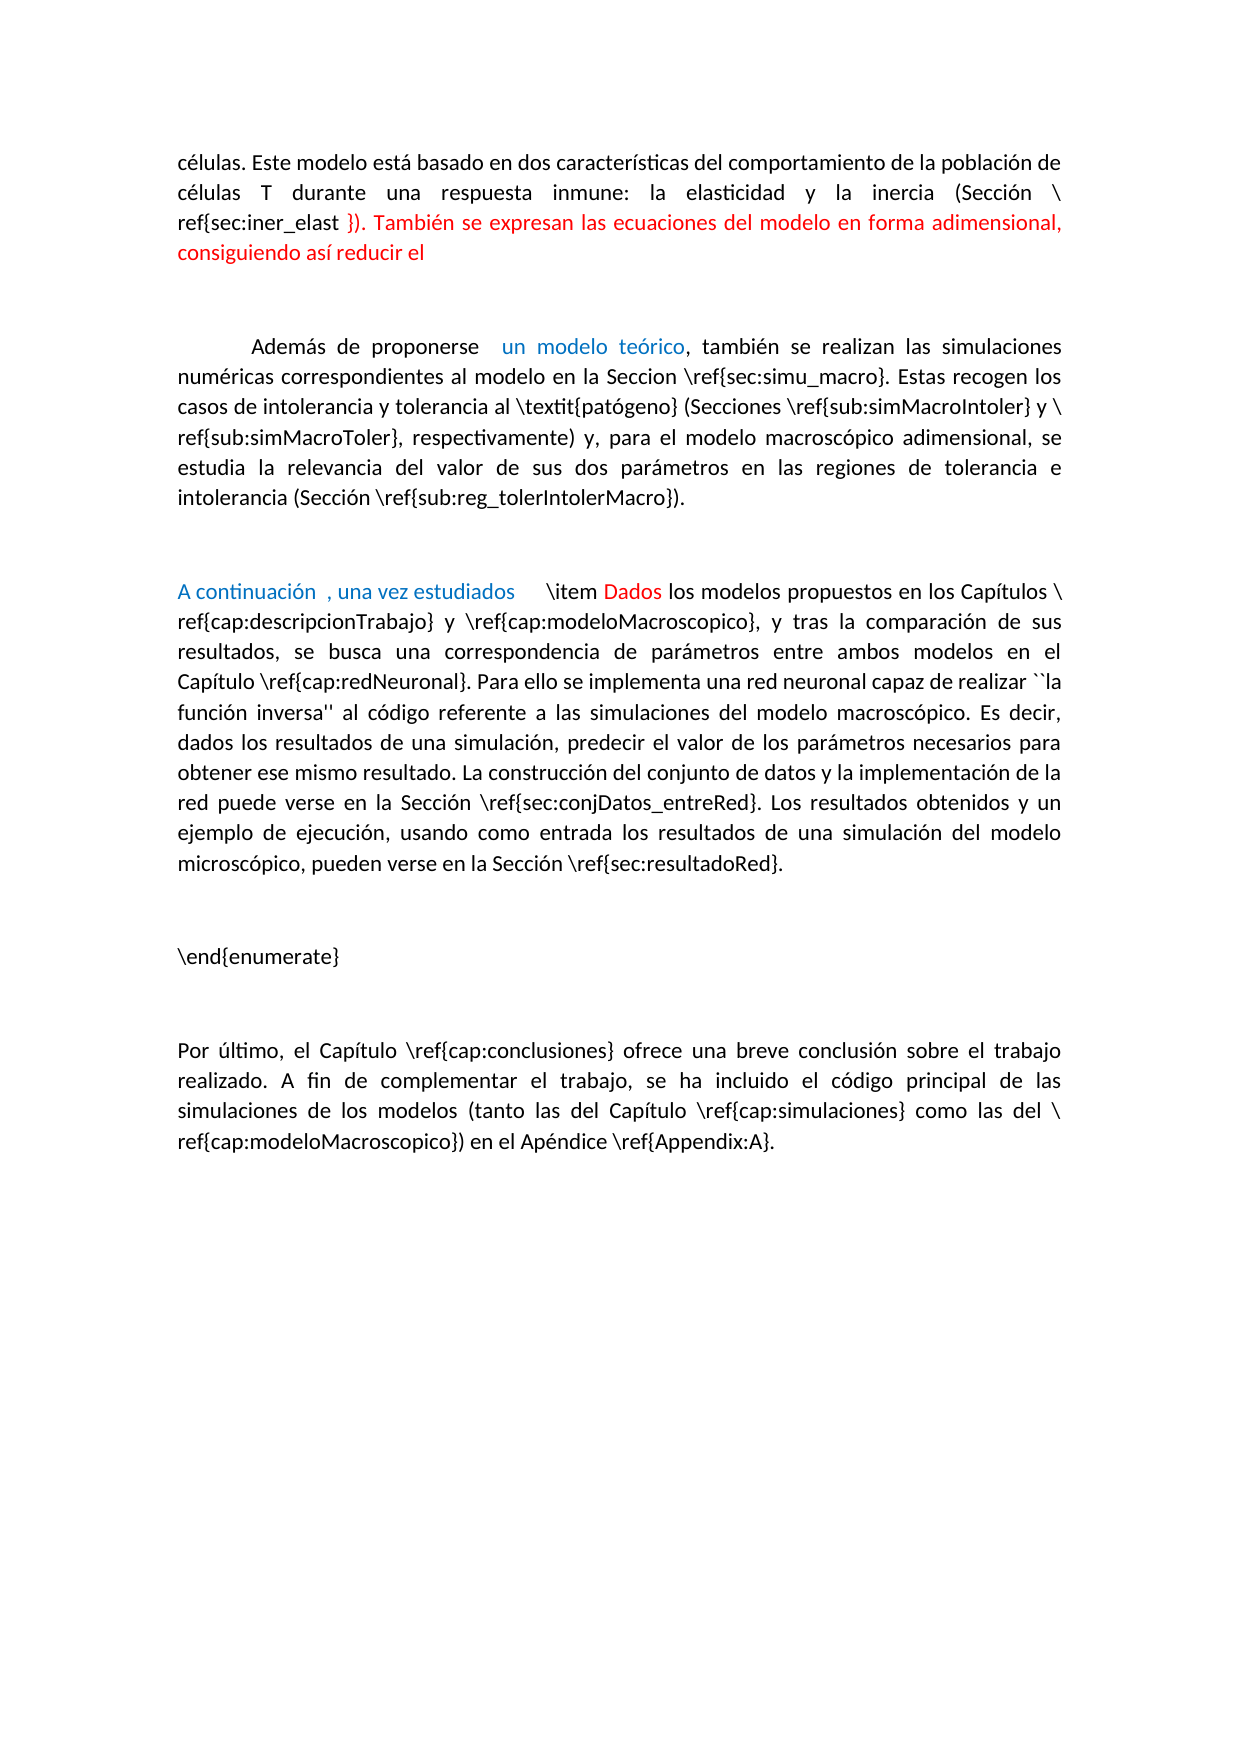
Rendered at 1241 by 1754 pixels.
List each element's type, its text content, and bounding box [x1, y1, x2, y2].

text Por último, el Capítulo \ref{cap:conclusiones} ofrece una breve conclusión sobre el trabajo realizado. A fin de complementar el trabajo, se ha incluido el código principal de las simulaciones de los modelos (tanto las del Capítulo \ref{cap:simulaciones} como las del \ref{cap:modeloMacroscopico}) en el Apéndice \ref{Appendix:A}. [177, 1036, 1063, 1155]
text A continuación , una vez estudiados \item Dados los modelos propuestos en los Capítulos \ref{cap:descripcionTrabajo} y \ref{cap:modeloMacroscopico}, y tras la comparación de sus resultados, se busca una correspondencia de parámetros entre ambos modelos en el Capítulo \ref{cap:redNeuronal}. Para ello se implementa una red neuronal capaz de realizar ``la función inversa'' al código referente a las simulaciones del modelo macroscópico. Es decir, dados los resultados de una simulación, predecir el valor de los parámetros necesarios para obtener ese mismo resultado. La construcción del conjunto de datos y la implementación de la red puede verse en la Sección \ref{sec:conjDatos_entreRed}. Los resultados obtenidos y un ejemplo de ejecución, usando como entrada los resultados de una simulación del modelo microscópico, pueden verse en la Sección \ref{sec:resultadoRed}. [177, 577, 1063, 877]
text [177, 148, 1063, 266]
text Además de proponerse un modelo teórico, también se realizan las simulaciones numéricas correspondientes al modelo en la Seccion \ref{sec:simu_macro}. Estas recogen los casos de intolerancia y tolerancia al \textit{patógeno} (Secciones \ref{sub:simMacroIntoler} y \ref{sub:simMacroToler}, respectivamente) y, para el modelo macroscópico adimensional, se estudia la relevancia del valor de sus dos parámetros en las regiones de tolerancia e intolerancia (Sección \ref{sub:reg_tolerIntolerMacro}). [177, 332, 1063, 511]
text \end{enumerate} [177, 942, 1063, 970]
